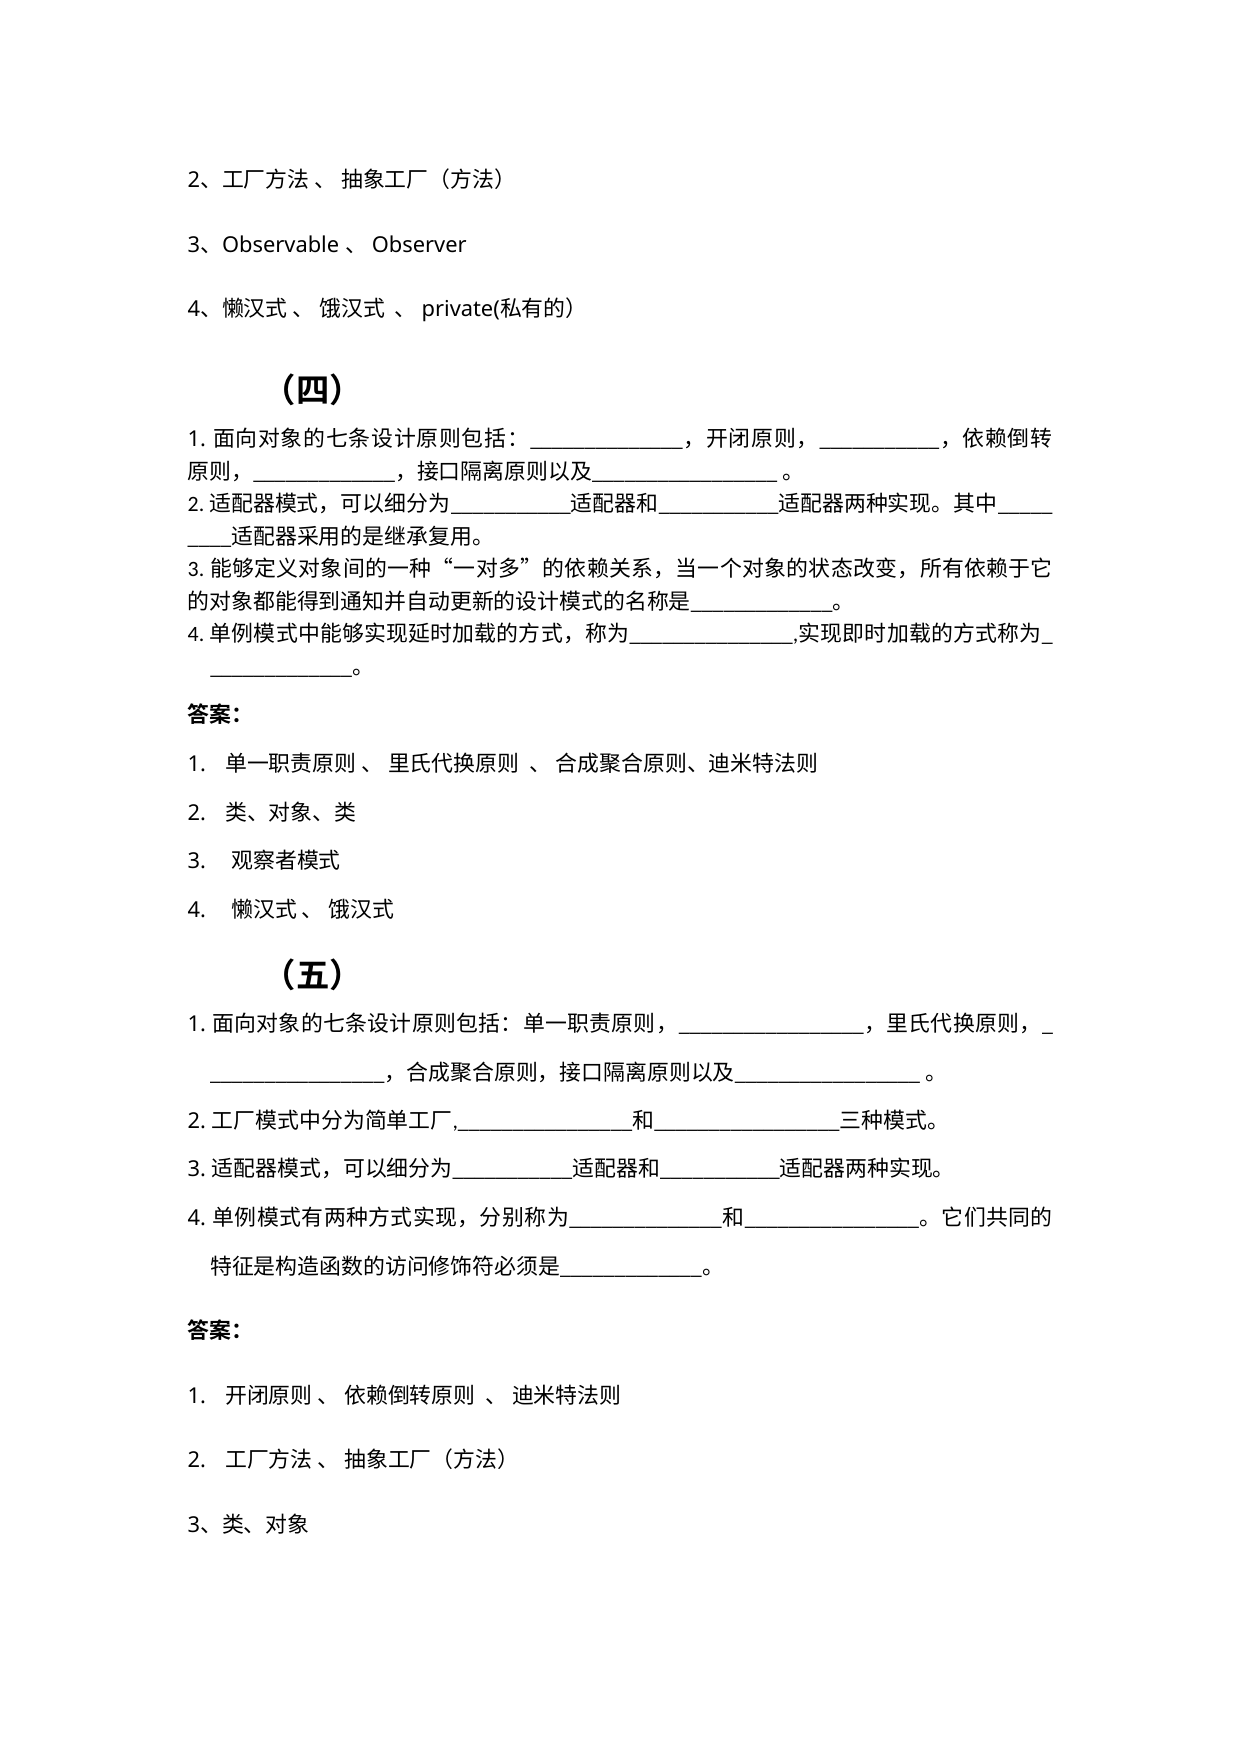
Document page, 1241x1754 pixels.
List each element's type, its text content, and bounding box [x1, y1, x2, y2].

text 答案： [187, 1313, 1053, 1345]
text 4. 单例模式中能够实现延时加载的方式，称为_______________,实现即时加载的方式称为______________。 [187, 616, 1053, 681]
text 1. 面向对象的七条设计原则包括：单一职责原则，_________________，里氏代换原则，_________________，合成聚合原则，接口隔离原则以及_________________ 。 [187, 1006, 1053, 1087]
text 3、类、对象 [187, 1507, 1053, 1539]
text 4. 单例模式有两种方式实现，分别称为______________和________________。它们共同的特征是构造函数的访问修饰符必须是_____________。 [187, 1199, 1053, 1281]
list 工厂方法 、 抽象工厂（方法） [187, 162, 1053, 194]
list 开闭原则 、 依赖倒转原则 、 迪米特法则 [187, 1377, 1053, 1410]
text 1. 面向对象的七条设计原则包括：______________，开闭原则，___________，依赖倒转原则，_____________，接口隔离原则以及_________________ 。 [187, 421, 1053, 486]
text 4. 懒汉式 、 饿汉式 [187, 892, 1053, 924]
text 答案： [187, 697, 1053, 729]
list （四） [262, 356, 1053, 421]
list 类、对象、类 [187, 794, 1053, 827]
text 3、Observable 、 Observer [187, 227, 1053, 259]
text 2. 适配器模式，可以细分为___________适配器和___________适配器两种实现。其中_________适配器采用的是继承复用。 [187, 486, 1053, 551]
text 4、懒汉式 、 饿汉式 、 private(私有的） [187, 291, 1053, 324]
text 2. 工厂模式中分为简单工厂,________________和_________________三种模式。 [187, 1103, 1053, 1135]
list （五） [262, 941, 1053, 1006]
text 3. 能够定义对象间的一种“一对多”的依赖关系，当一个对象的状态改变，所有依赖于它的对象都能得到通知并自动更新的设计模式的名称是_____________。 [187, 551, 1053, 616]
text 3. 观察者模式 [187, 843, 1053, 876]
list 工厂方法 、 抽象工厂（方法） [187, 1442, 1053, 1474]
text 3. 适配器模式，可以细分为___________适配器和___________适配器两种实现。 [187, 1151, 1053, 1184]
list 单一职责原则 、 里氏代换原则 、 合成聚合原则、迪米特法则 [187, 746, 1053, 778]
